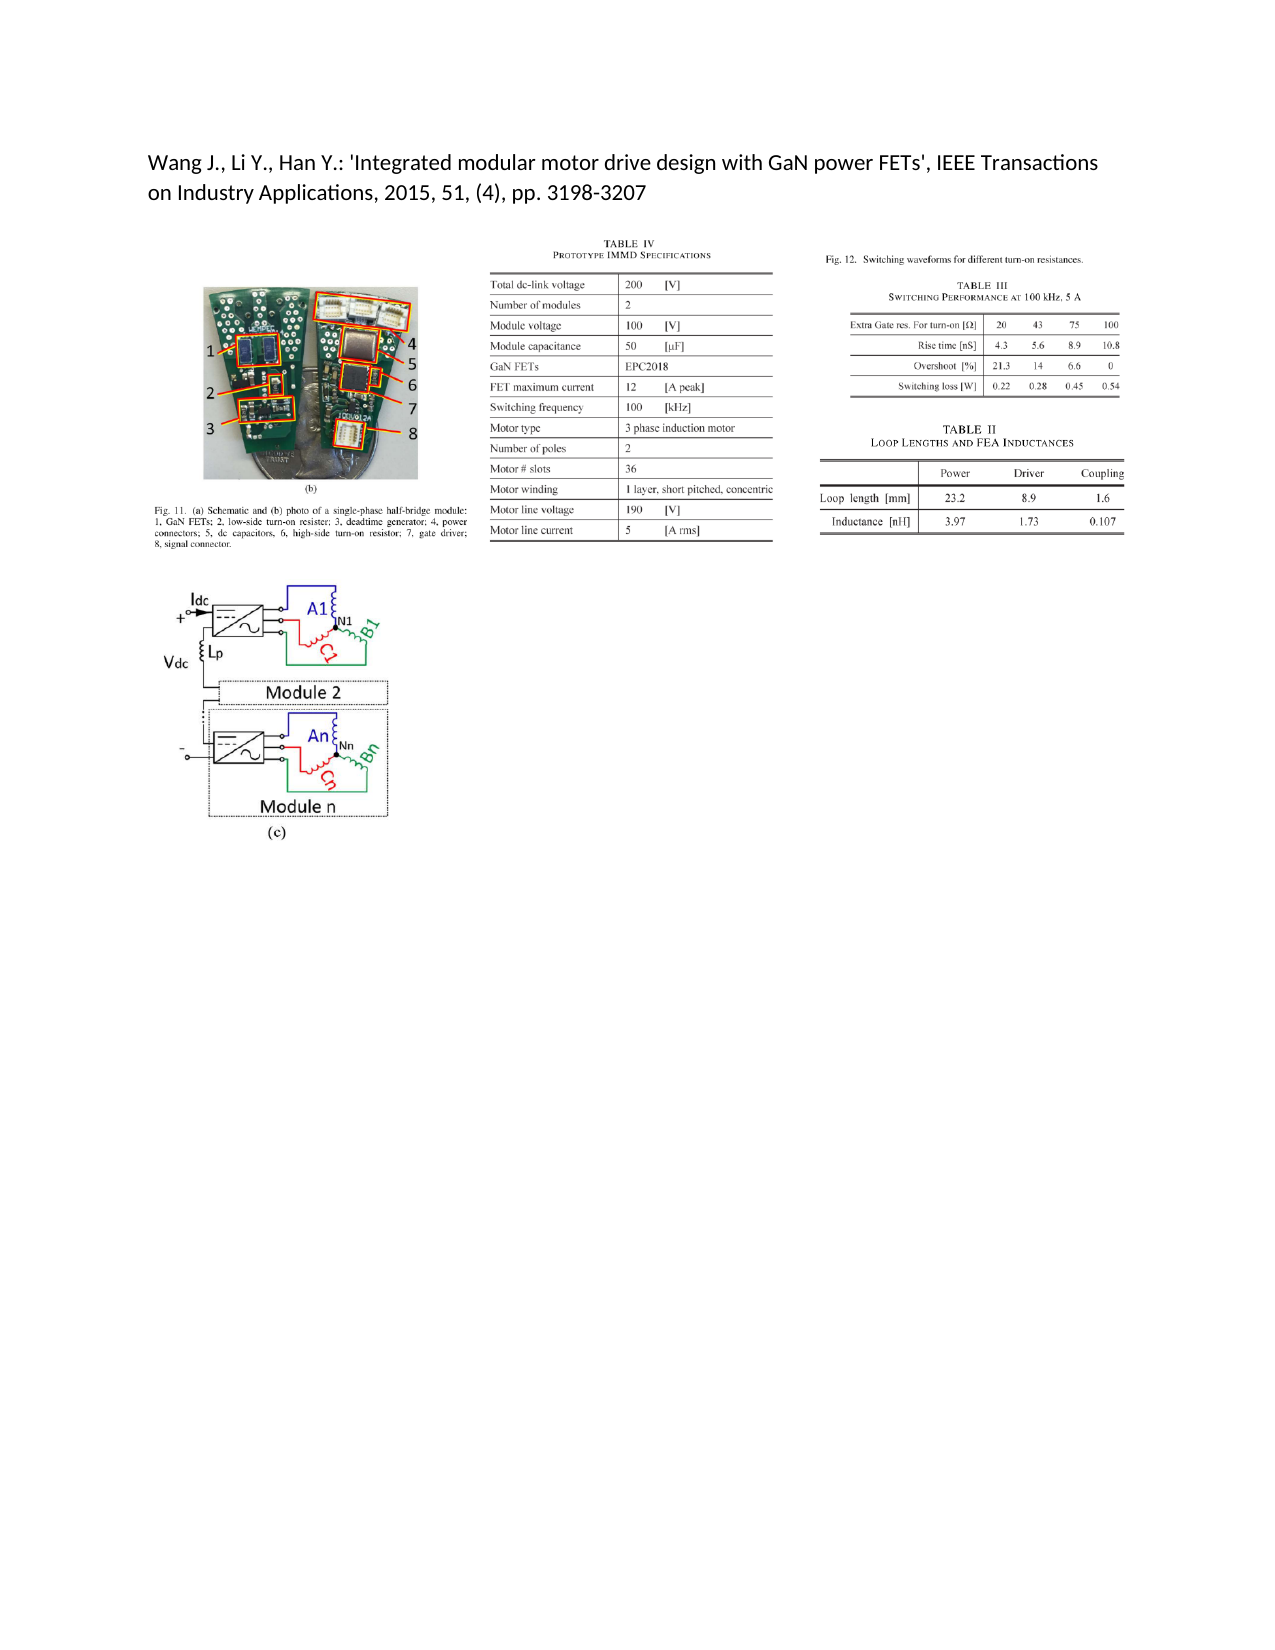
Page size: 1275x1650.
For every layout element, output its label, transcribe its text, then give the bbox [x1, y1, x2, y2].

picture [147, 224, 781, 549]
picture [816, 245, 1126, 402]
picture [147, 567, 407, 857]
text Wang J., Li Y., Han Y.: 'Integrated modular motor drive design with GaN power FETs', IEEE Transactions on Industry Applications, 2015, 51, (4), pp. 3198-3207 [148, 148, 1127, 206]
picture [811, 411, 1131, 537]
